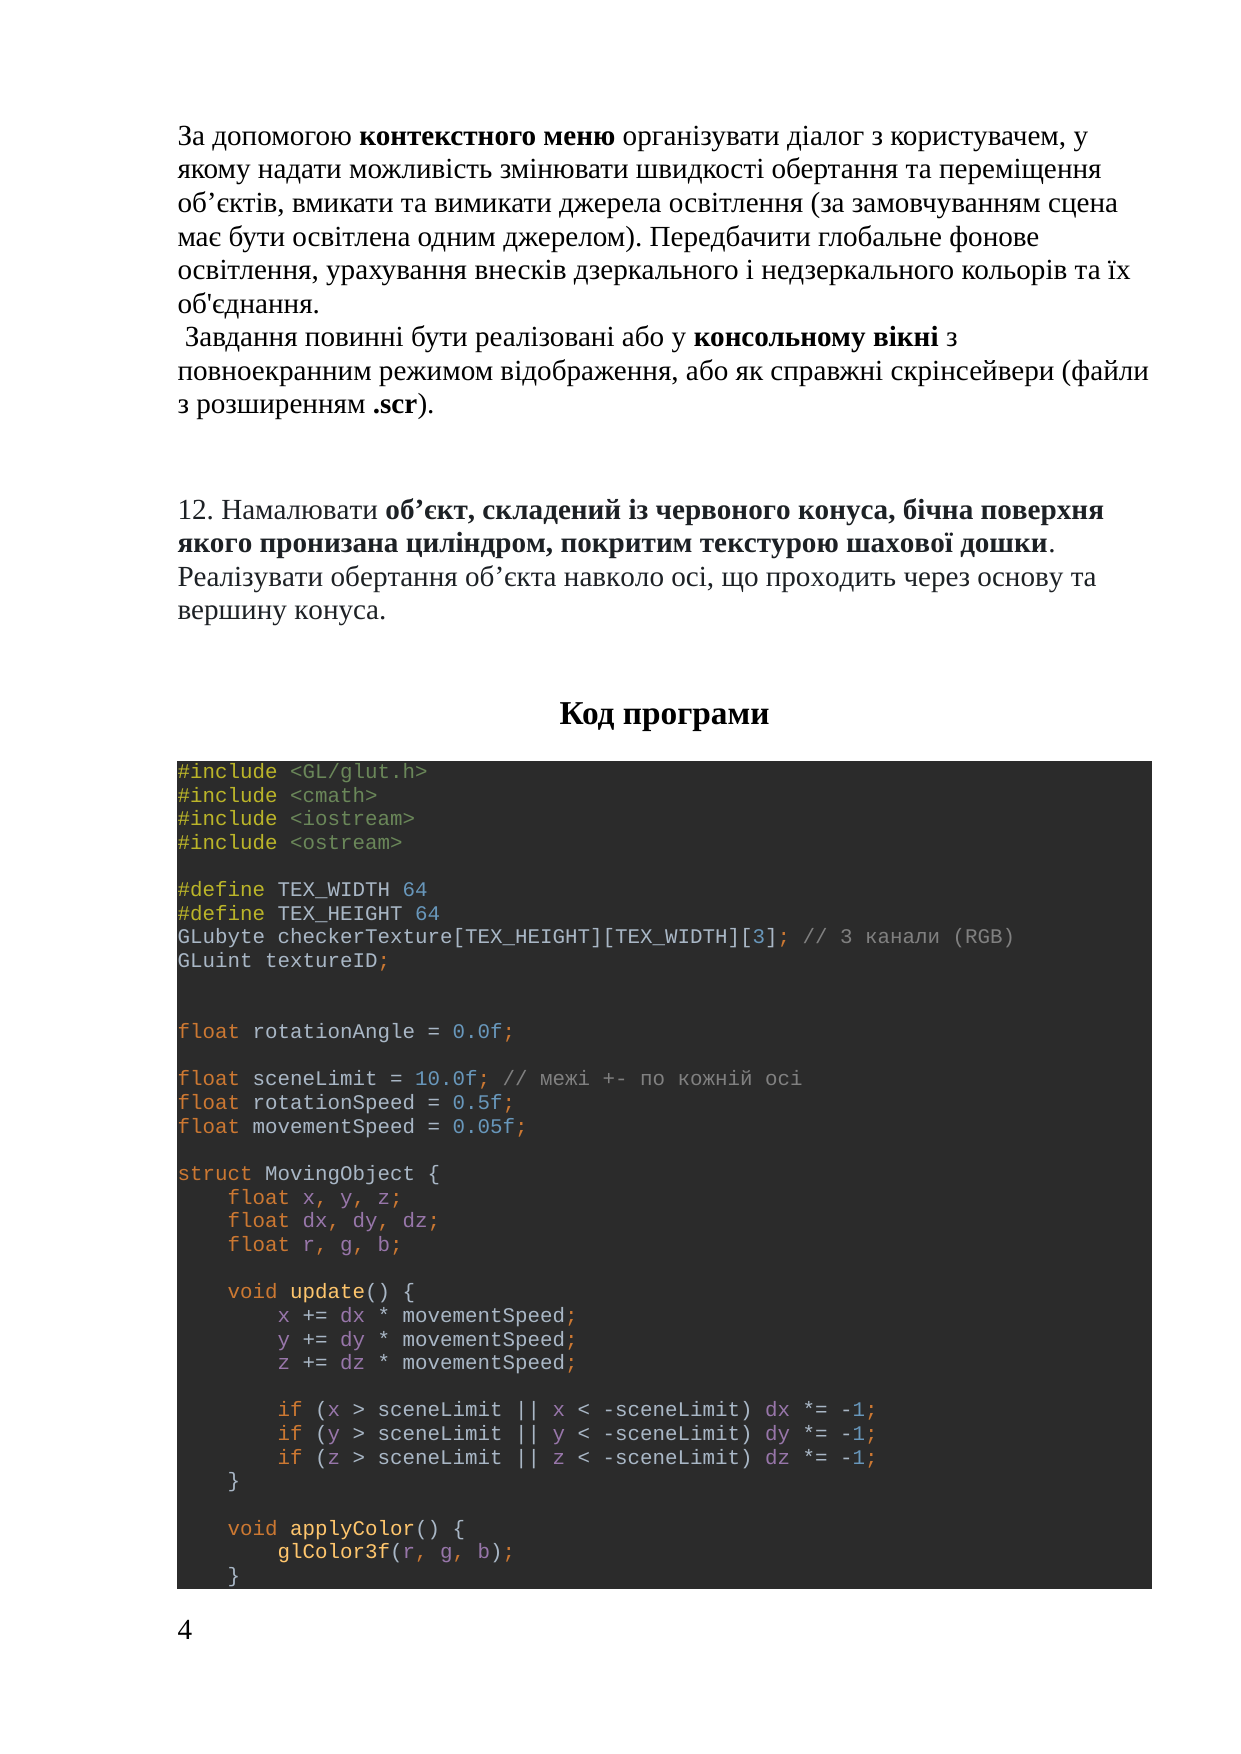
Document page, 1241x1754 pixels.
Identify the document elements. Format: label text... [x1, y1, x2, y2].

text За допомогою контекстного меню організувати діалог з користувачем, у якому надати можливість змінювати швидкості обертання та переміщення об’єктів, вмикати та вимикати джерела освітлення (за замовчуванням сцена має бути освітлена одним джерелом). Передбачити глобальне фонове освітлення, урахування внесків дзеркального і недзеркального кольорів та їх об'єднання. [177, 118, 1152, 319]
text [177, 761, 1152, 1589]
subtitle Код програми [177, 693, 1152, 732]
text Завдання повинні бути реалізовані або у консольному вікні з повноекранним режимом відображення, або як справжні скрінсейвери (файли з розширенням .scr). [177, 319, 1152, 420]
